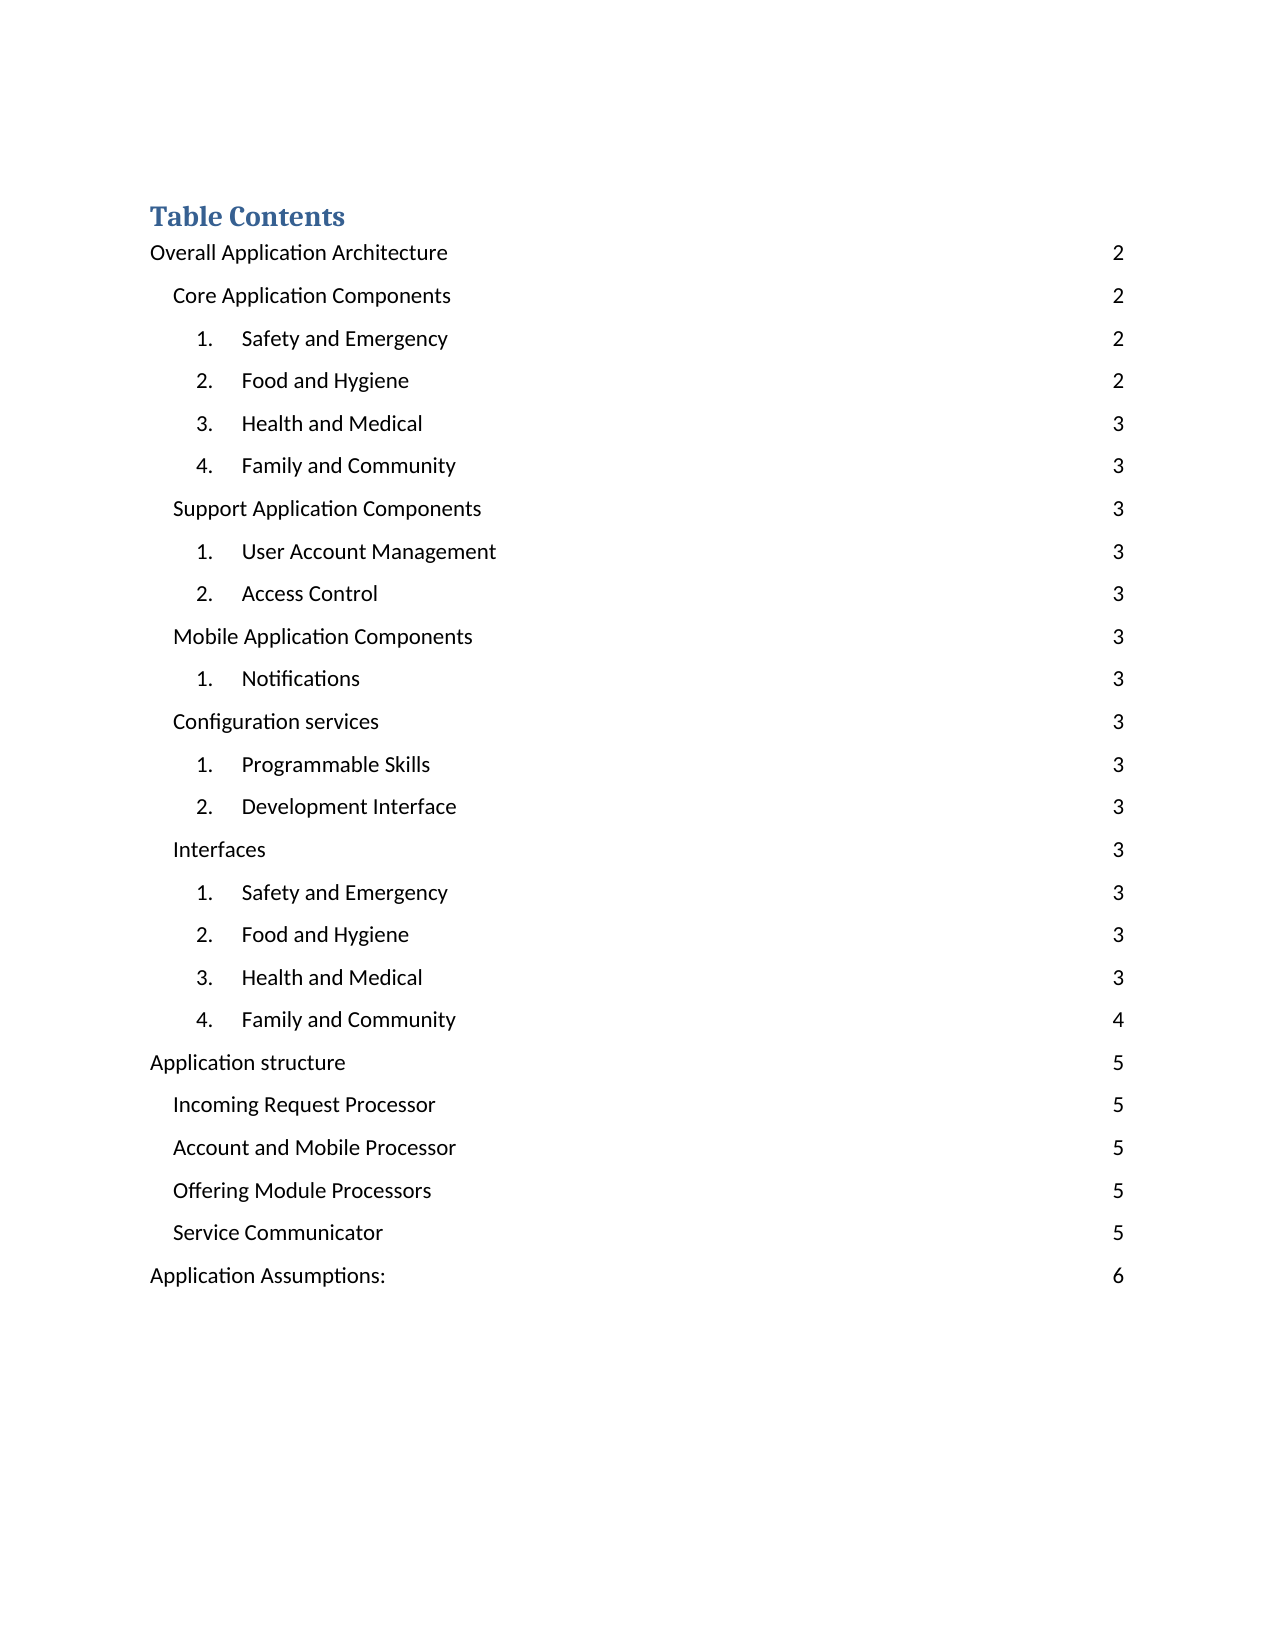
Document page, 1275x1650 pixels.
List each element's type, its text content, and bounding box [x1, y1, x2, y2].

text Table Contents [150, 200, 1125, 233]
